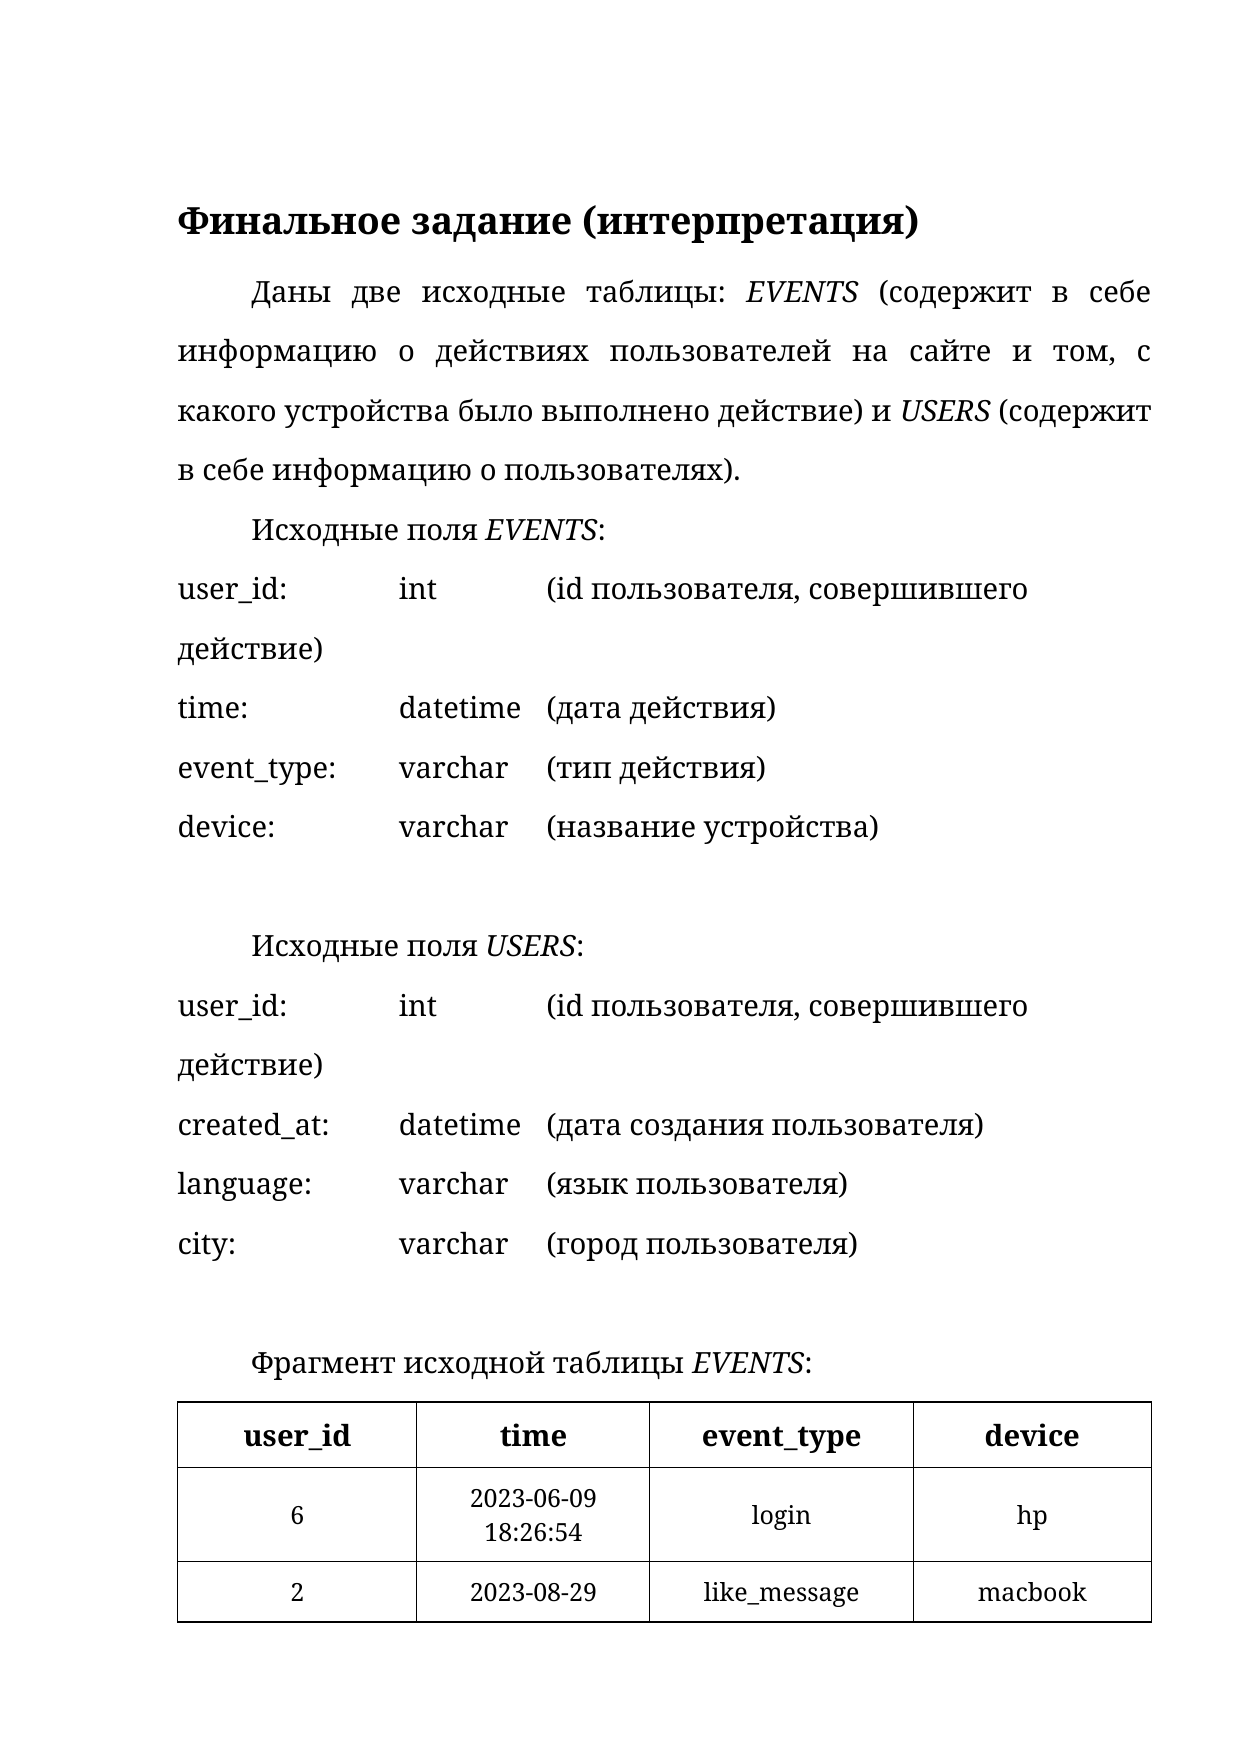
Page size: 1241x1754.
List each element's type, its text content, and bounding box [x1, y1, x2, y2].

table_cell like_message [650, 1562, 913, 1621]
table_header time [417, 1403, 649, 1467]
text time: datetime (дата действия) [177, 688, 1152, 727]
table_header device [914, 1403, 1151, 1467]
table_cell 2 [178, 1562, 416, 1621]
table_header user_id [178, 1403, 416, 1467]
table_cell hp [914, 1468, 1151, 1561]
text Исходные поля USERS: [177, 926, 1152, 965]
table_cell macbook [914, 1562, 1151, 1621]
table_cell 2023-08-29 13:18:38 [417, 1562, 649, 1621]
text city: varchar (город пользователя) [177, 1223, 1152, 1263]
text Исходные поля EVENTS: [177, 509, 1152, 549]
text Финальное задание (интерпретация) [177, 195, 1152, 246]
text event_type: varchar (тип действия) [177, 747, 1152, 787]
text Фрагмент исходной таблицы EVENTS: [177, 1342, 1152, 1382]
table_cell 6 [178, 1468, 416, 1561]
text Даны две исходные таблицы: EVENTS (содержит в себе информацию о действиях пользователей на сайте и том, с какого устройства было выполнено действие) и USERS (содержит в себе информацию о пользователях). [177, 271, 1152, 489]
text device: varchar (название устройства) [177, 807, 1152, 846]
table_cell 2023-06-09 18:26:54 [417, 1468, 649, 1561]
text language: varchar (язык пользователя) [177, 1163, 1152, 1203]
text created_at: datetime (дата создания пользователя) [177, 1104, 1152, 1144]
text user_id: int (id пользователя, совершившего действие) [177, 569, 1152, 668]
table_cell login [650, 1468, 913, 1561]
table_header event_type [650, 1403, 913, 1467]
text user_id: int (id пользователя, совершившего действие) [177, 985, 1152, 1084]
